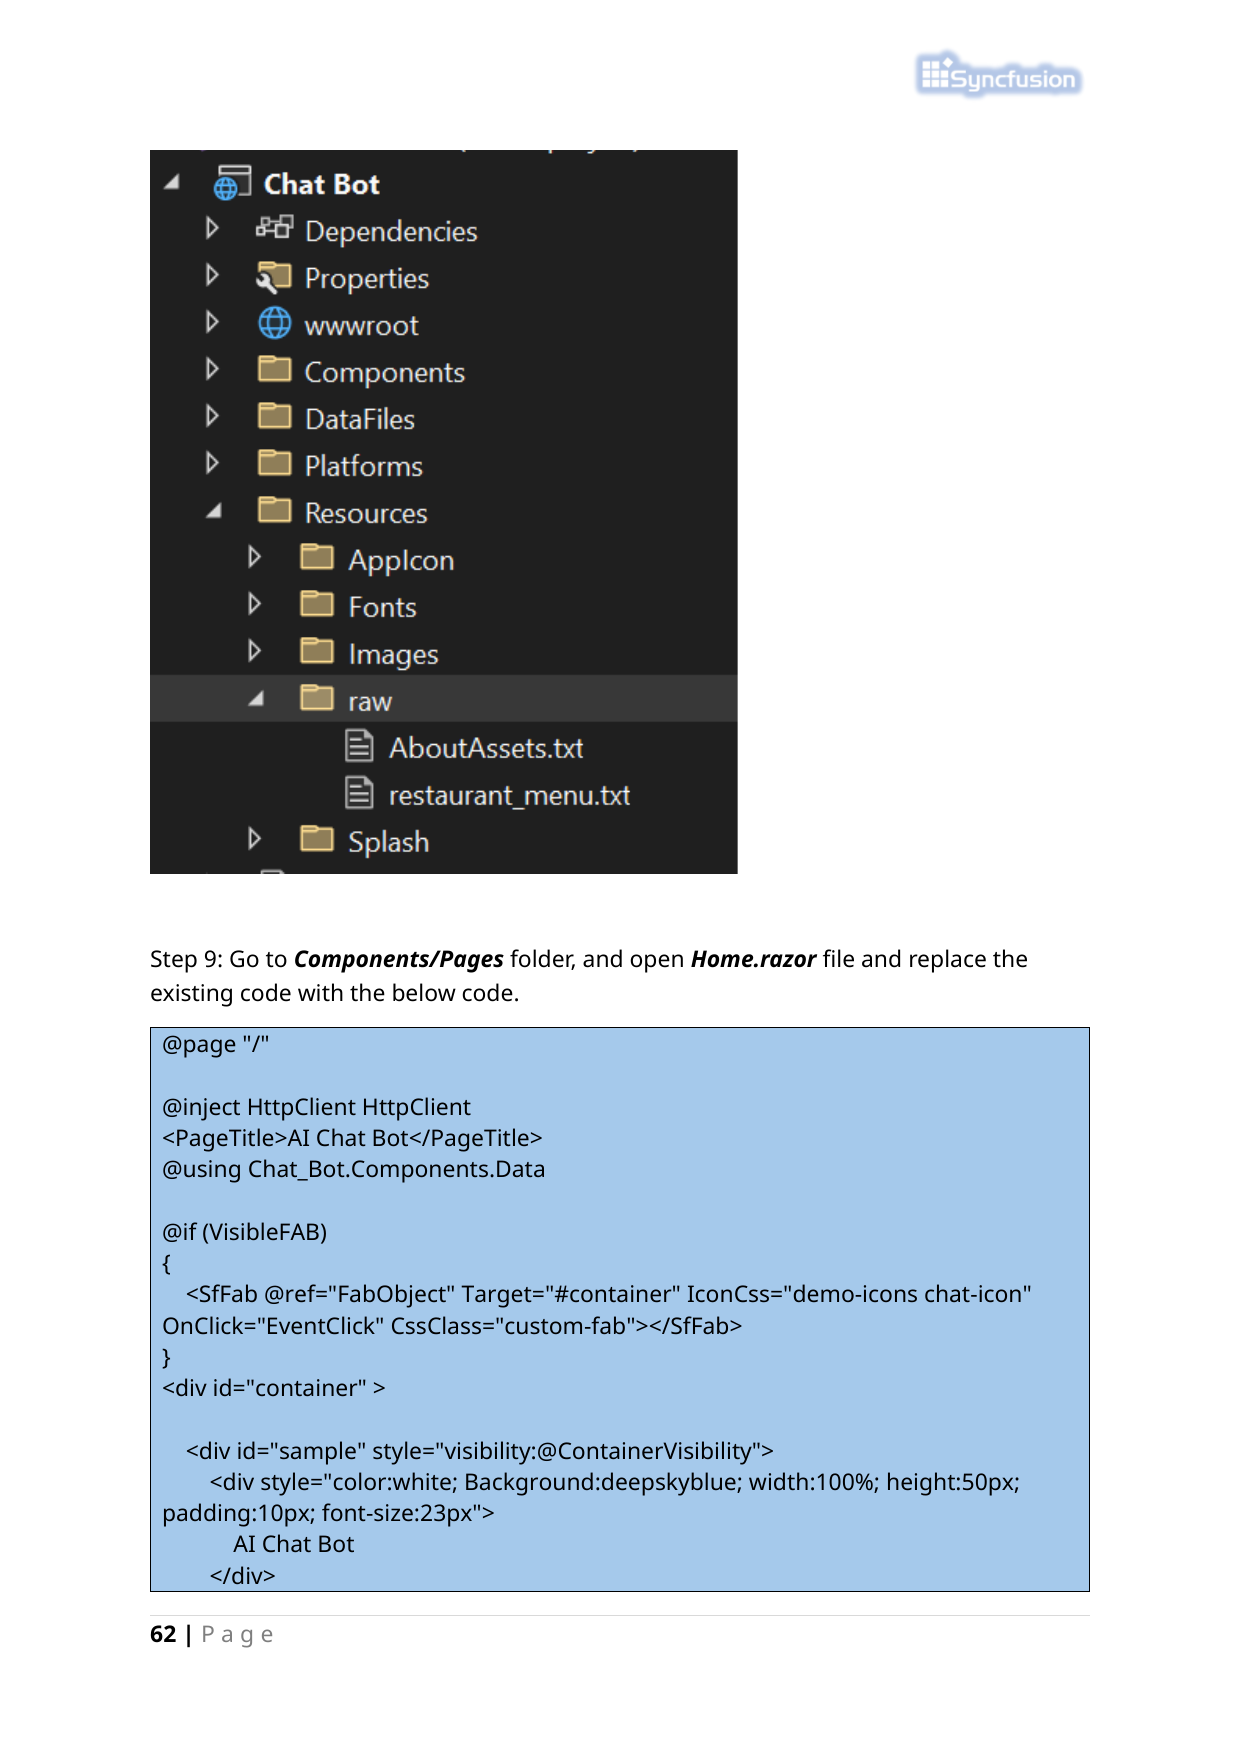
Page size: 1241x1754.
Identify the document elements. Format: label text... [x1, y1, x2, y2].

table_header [151, 1028, 1089, 1591]
picture [150, 150, 738, 874]
picture [908, 43, 1087, 103]
text Step 9: Go to Components/Pages folder, and open Home.razor file and replace the existing code with the below code. [150, 943, 1090, 1008]
